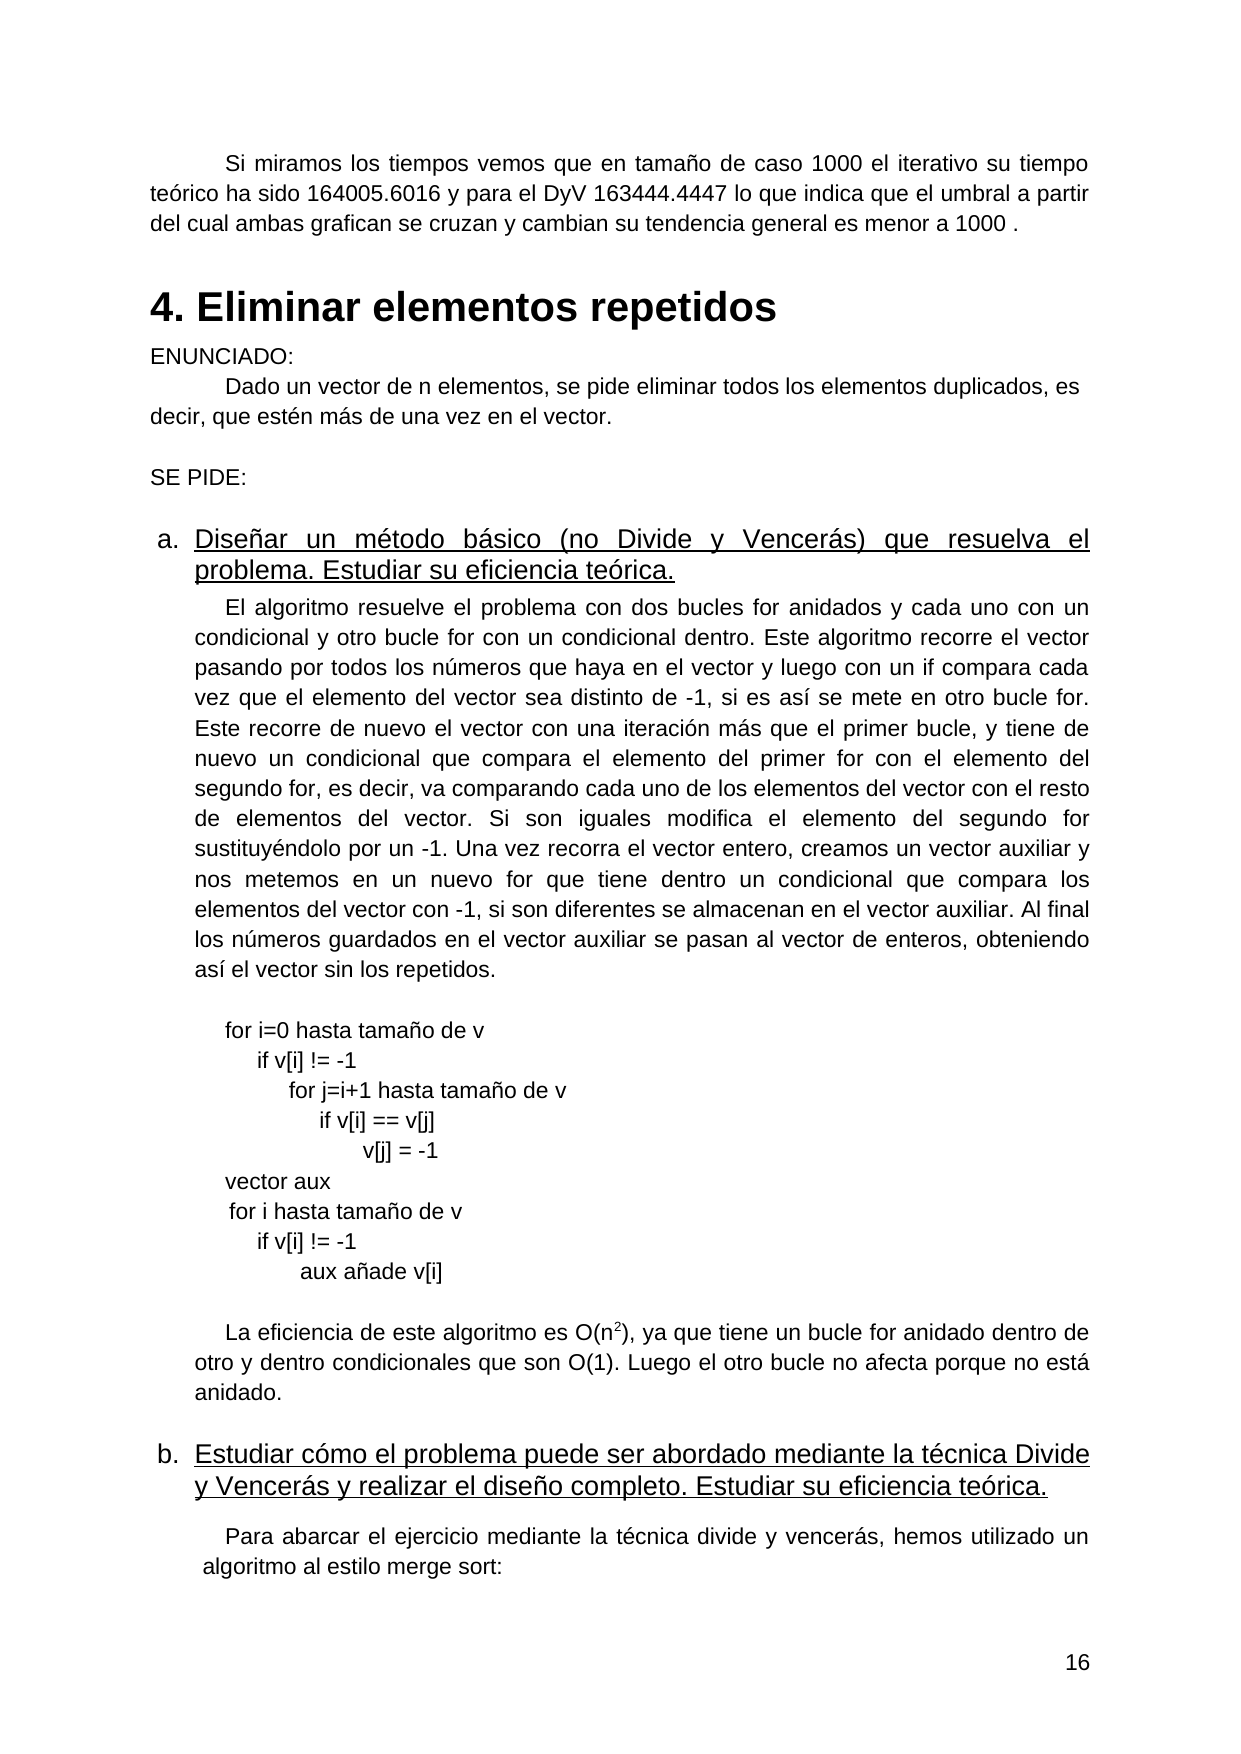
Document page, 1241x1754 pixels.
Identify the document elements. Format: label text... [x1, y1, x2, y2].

text for i=0 hasta tamaño de v [202, 1017, 1090, 1043]
text if v[i] == v[j] [127, 1107, 1090, 1134]
text Para abarcar el ejercicio mediante la técnica divide y vencerás, hemos utilizado un algoritmo al estilo merge sort: [202, 1523, 1090, 1580]
text El algoritmo resuelve el problema con dos bucles for anidados y cada uno con un condicional y otro bucle for con un condicional dentro. Este algoritmo recorre el vector pasando por todos los números que haya en el vector y luego con un if compara cada vez que el elemento del vector sea distinto de -1, si es así se mete en otro bucle for. Este recorre de nuevo el vector con una iteración más que el primer bucle, y tiene de nuevo un condicional que compara el elemento del primer for con el elemento del segundo for, es decir, va comparando cada uno de los elementos del vector con el resto de elementos del vector. Si son iguales modifica el elemento del segundo for sustituyéndolo por un -1. Una vez recorra el vector entero, creamos un vector auxiliar y nos metemos en un nuevo for que tiene dentro un condicional que compara los elementos del vector con -1, si son diferentes se almacenan en el vector auxiliar. Al final los números guardados en el vector auxiliar se pasan al vector de enteros, obteniendo así el vector sin los repetidos. [194, 594, 1090, 983]
text if v[i] != -1 [127, 1228, 1090, 1254]
text aux añade v[i] [127, 1258, 1090, 1285]
text ENUNCIADO: [150, 343, 1090, 369]
text La eficiencia de este algoritmo es O(n2), ya que tiene un bucle for anidado dentro de otro y dentro condicionales que son O(1). Luego el otro bucle no afecta porque no está anidado. [194, 1319, 1090, 1406]
text Si miramos los tiempos vemos que en tamaño de caso 1000 el iterativo su tiempo teórico ha sido 164005.6016 y para el DyV 163444.4447 lo que indica que el umbral a partir del cual ambas grafican se cruzan y cambian su tendencia general es menor a 1000 . [150, 150, 1090, 237]
subtitle Diseñar un método básico (no Divide y Vencerás) que resuelva el problema. Estudiar su eficiencia teórica. [157, 523, 1090, 585]
subtitle Estudiar cómo el problema puede ser abordado mediante la técnica Divide y Vencerás y realizar el diseño completo. Estudiar su eficiencia teórica. [157, 1438, 1090, 1501]
text if v[i] != -1 [202, 1047, 1090, 1073]
text v[j] = -1 [127, 1137, 1090, 1164]
text for i hasta tamaño de v [127, 1198, 1090, 1224]
text for j=i+1 hasta tamaño de v [127, 1077, 1090, 1103]
subtitle 4. Eliminar elementos repetidos [150, 282, 1090, 330]
text Dado un vector de n elementos, se pide eliminar todos los elementos duplicados, es decir, que estén más de una vez en el vector. [150, 373, 1090, 429]
text SE PIDE: [150, 463, 1090, 490]
text vector aux [127, 1168, 1090, 1194]
